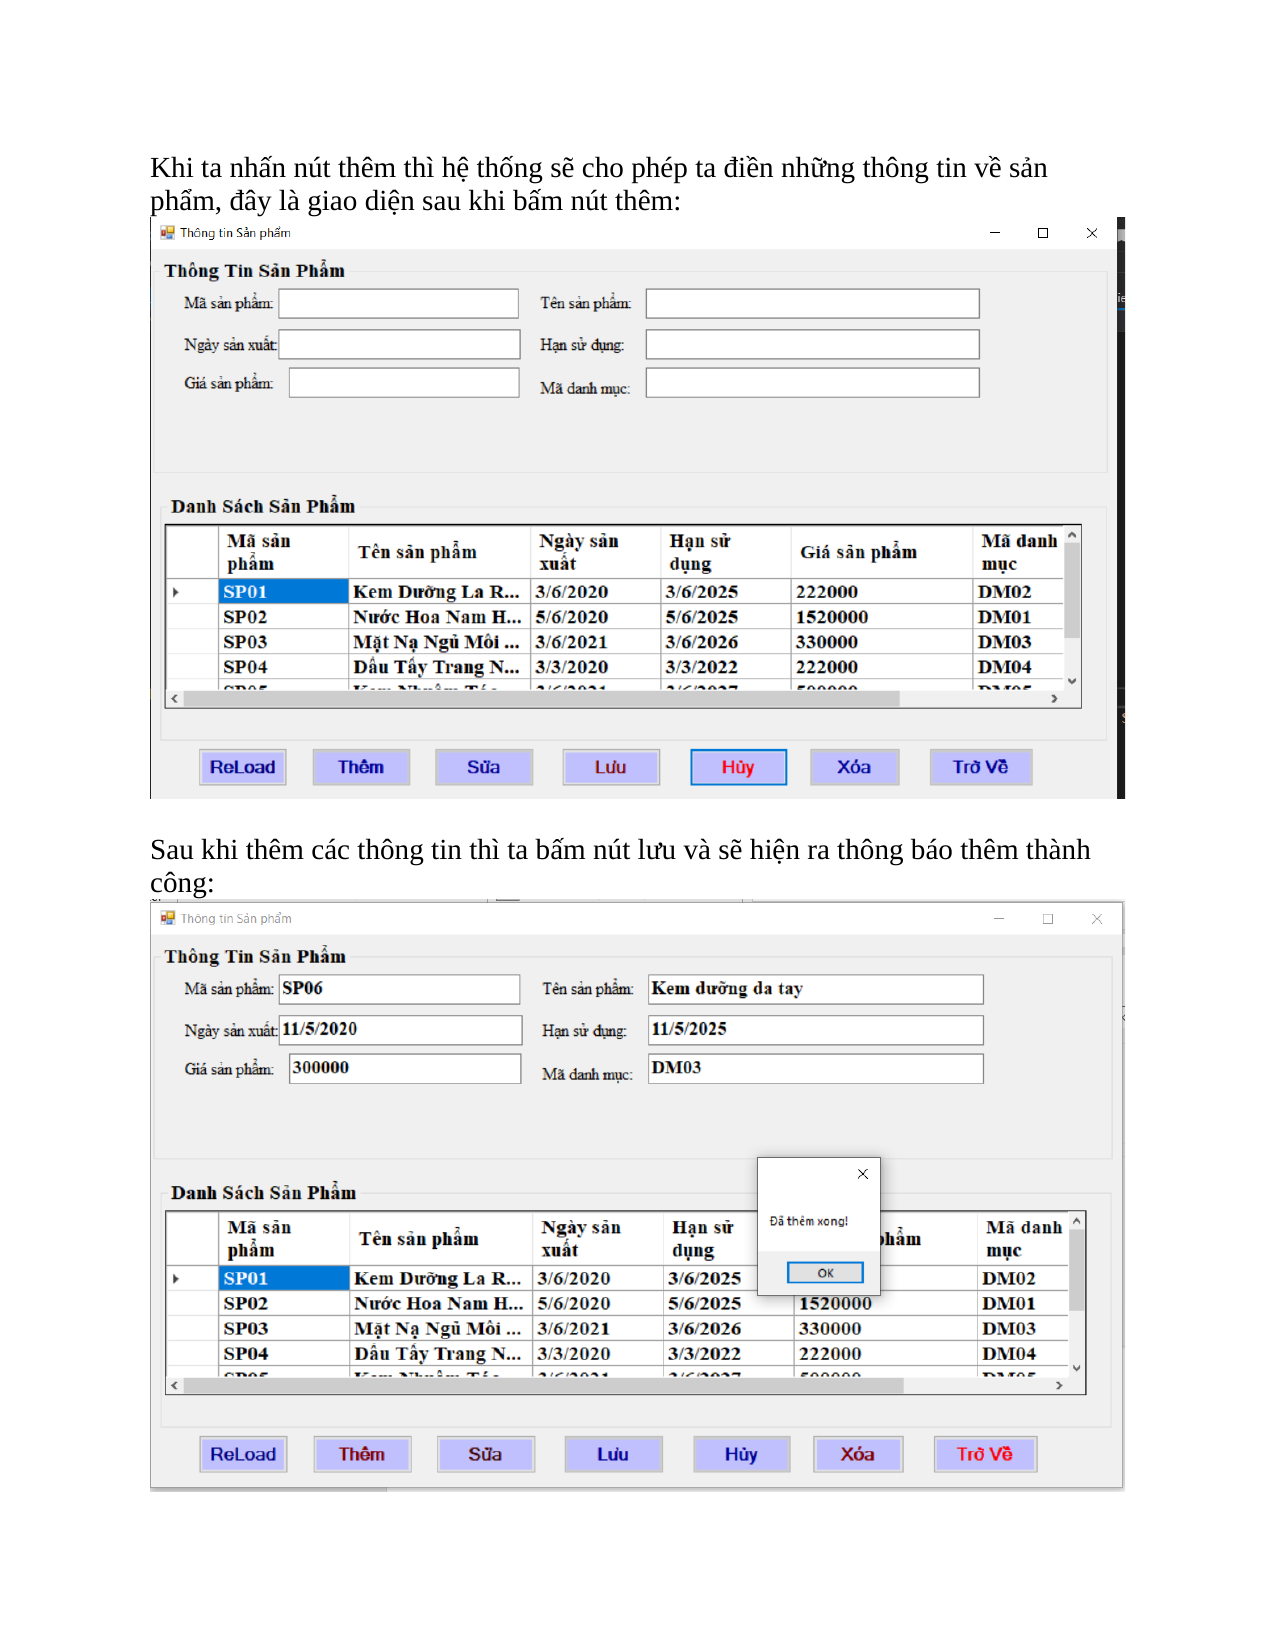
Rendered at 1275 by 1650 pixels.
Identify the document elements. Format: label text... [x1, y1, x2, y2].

picture [150, 217, 1125, 799]
text Khi ta nhấn nút thêm thì hệ thống sẽ cho phép ta điền những thông tin về sản phẩm, đây là giao diện sau khi bấm nút thêm: [150, 150, 1125, 217]
picture [150, 899, 1125, 1492]
text Sau khi thêm các thông tin thì ta bấm nút lưu và sẽ hiện ra thông báo thêm thành công: [150, 832, 1125, 899]
